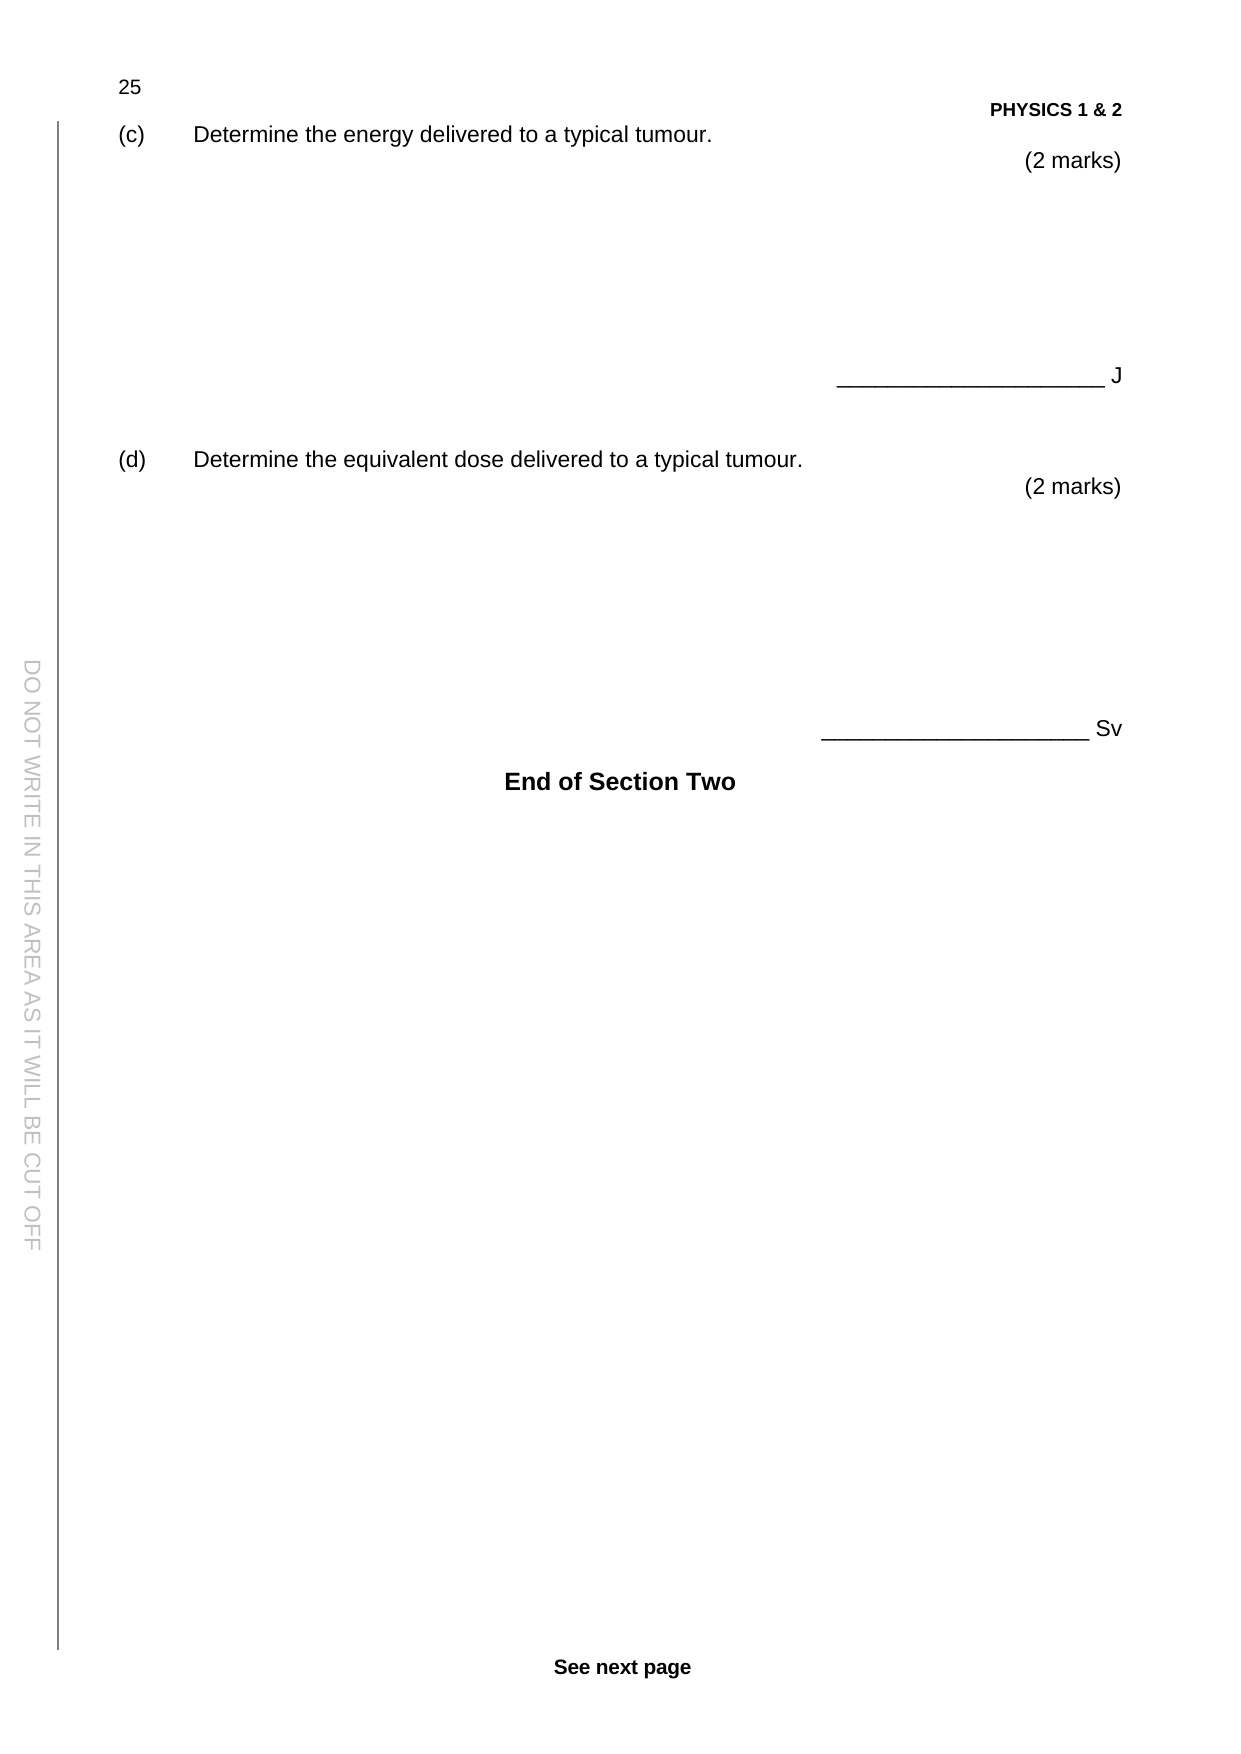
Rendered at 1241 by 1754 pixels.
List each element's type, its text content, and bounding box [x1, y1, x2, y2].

text (d) Determine the equivalent dose delivered to a typical tumour. [118, 446, 1122, 473]
text End of Section Two [118, 767, 1122, 796]
text _____________________ Sv [118, 686, 1122, 741]
text (2 marks) [1018, 147, 1122, 173]
text (c) Determine the energy delivered to a typical tumour. [118, 121, 1122, 147]
text (2 marks) [1018, 473, 1122, 499]
text _____________________ J [118, 334, 1122, 389]
